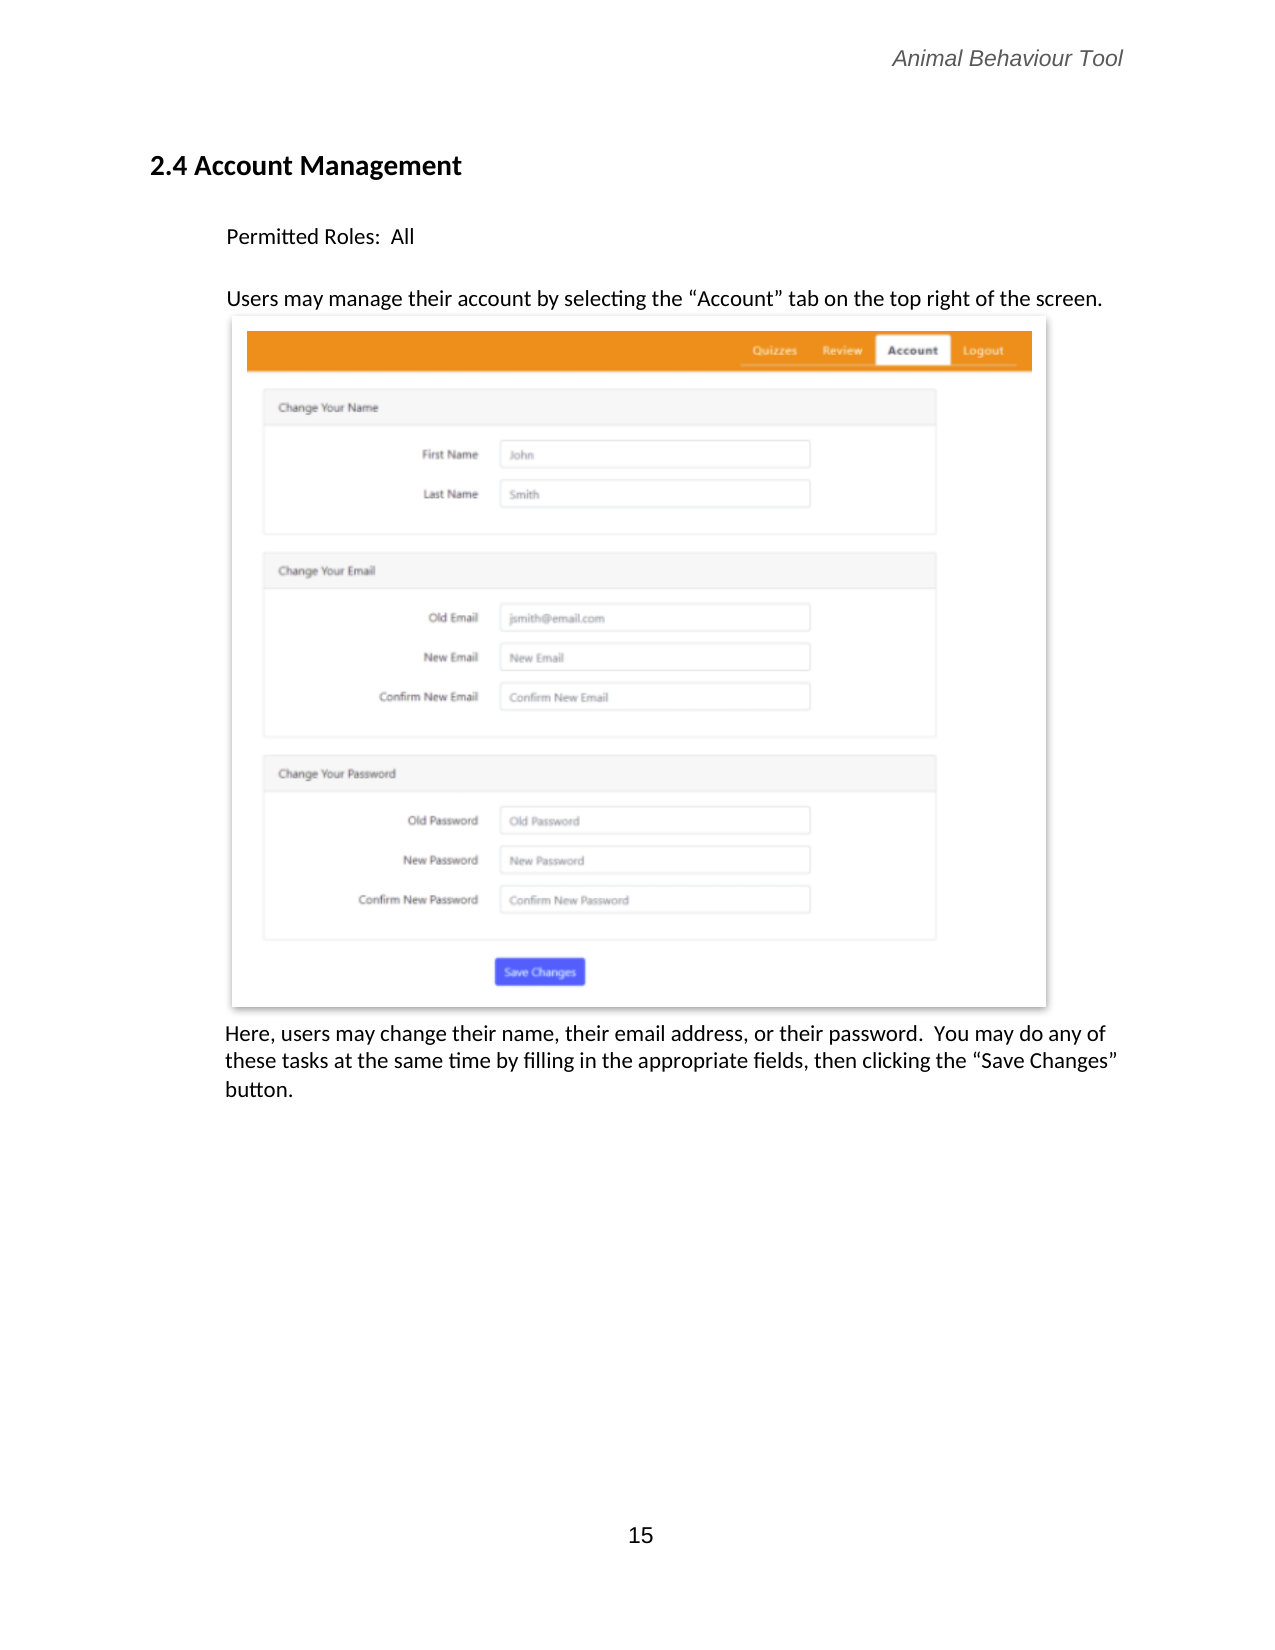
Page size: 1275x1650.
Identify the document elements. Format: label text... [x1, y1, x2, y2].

text Users may manage their account by selecting the “Account” tab on the top right of the screen. [226, 284, 1131, 312]
picture [247, 331, 1032, 992]
text Permitted Roles: All [226, 222, 1131, 250]
subtitle 2.4 Account Management [150, 147, 1131, 183]
text Here, users may change their name, their email address, or their password. You may do any of these tasks at the same time by filling in the appropriate fields, then clicking the “Save Changes” button. [225, 1019, 1131, 1103]
